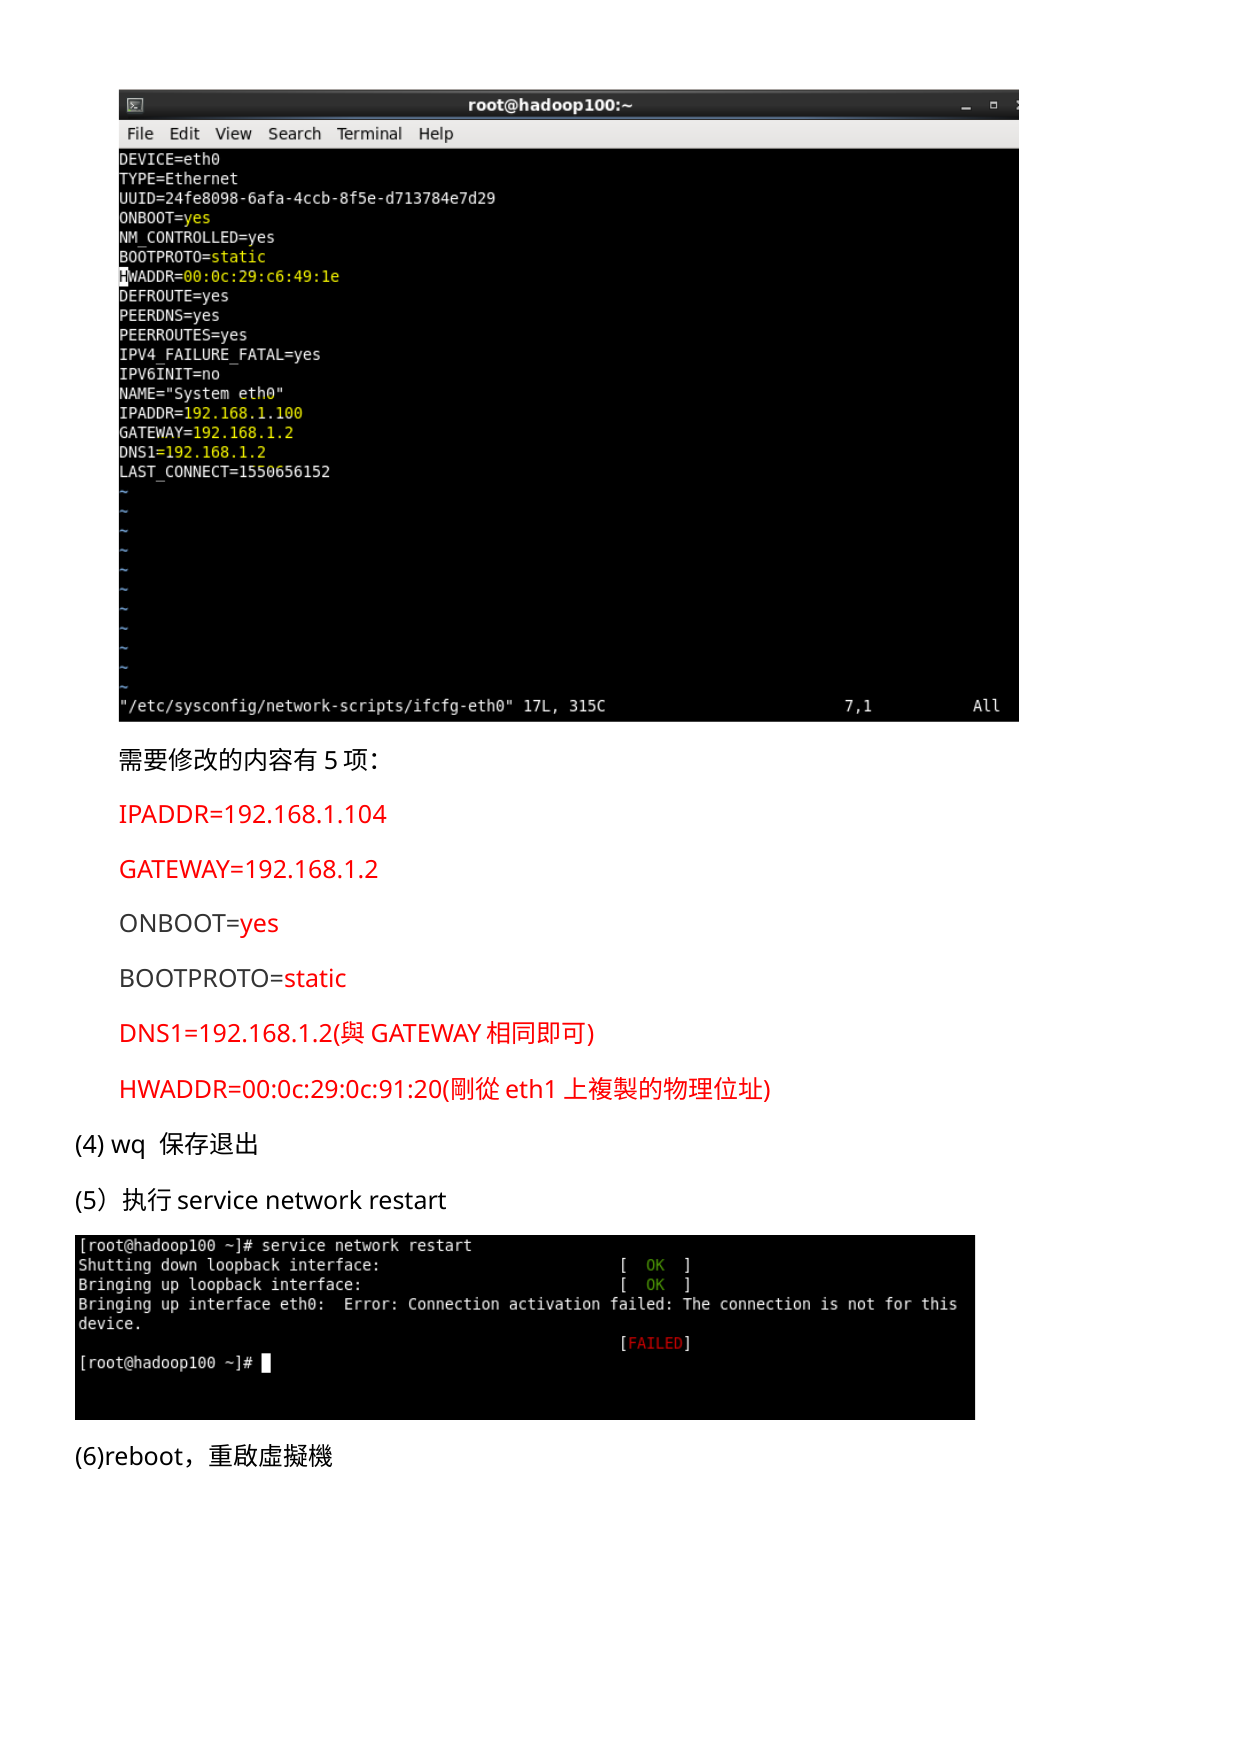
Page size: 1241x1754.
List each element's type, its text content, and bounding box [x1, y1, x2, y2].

text HWADDR=00:0c:29:0c:91:20(剛從eth1上複製的物理位址) [763, 1069, 1165, 1106]
text GATEWAY=192.168.1.2 [119, 850, 1165, 887]
text (6)reboot，重啟虛擬機 [75, 1436, 1165, 1473]
text IPADDR=192.168.1.104 [119, 795, 1165, 833]
picture [118, 89, 1019, 723]
text (5）执行service network restart [75, 1180, 1165, 1217]
text 需要修改的内容有5项： [75, 739, 1165, 777]
text (4) wq 保存退出 [75, 1124, 1165, 1162]
text DNS1=192.168.1.2(與GATEWAY相同即可) [119, 1013, 1165, 1051]
text BOOTPROTO=static [119, 959, 1165, 996]
picture [75, 1235, 976, 1420]
text ONBOOT=yes [119, 904, 1165, 942]
